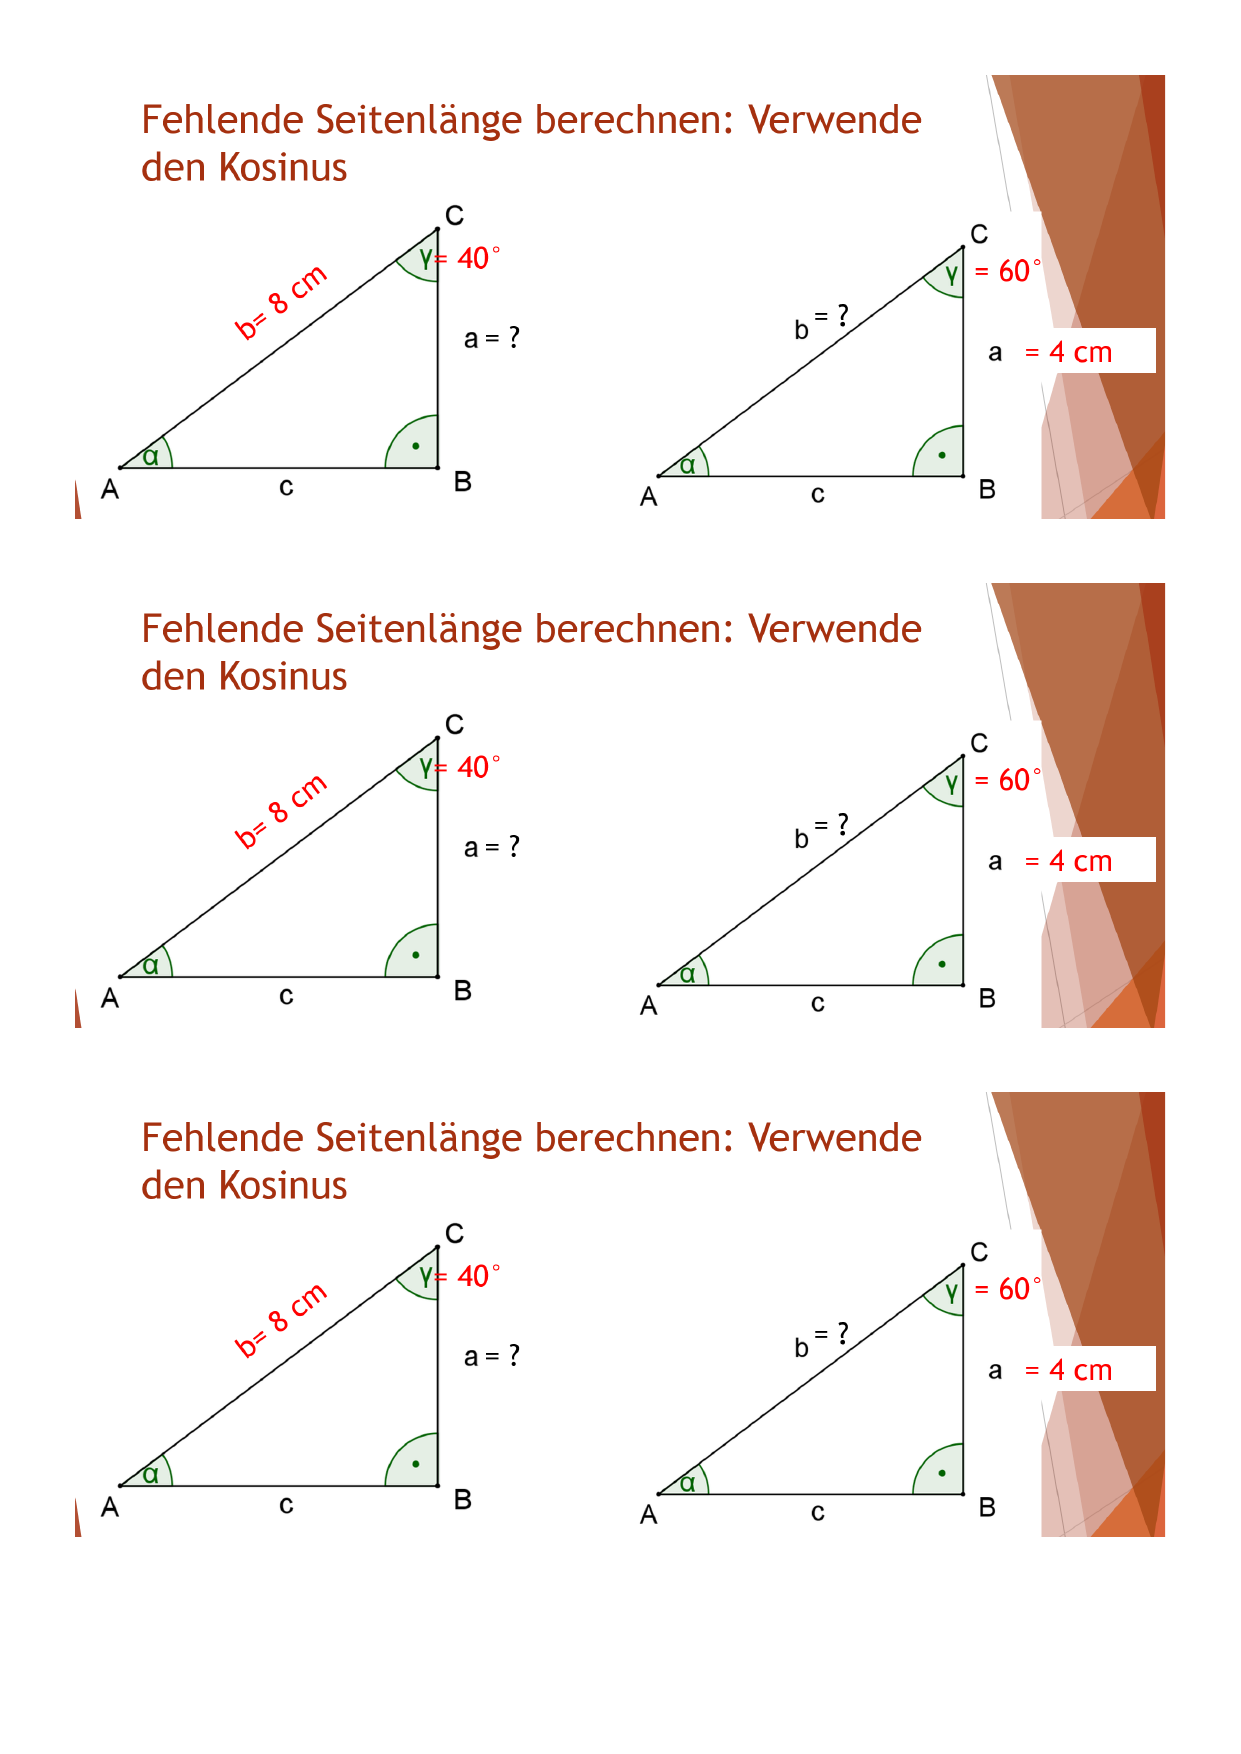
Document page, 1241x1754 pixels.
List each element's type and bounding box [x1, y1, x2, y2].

picture [75, 1092, 1166, 1537]
picture [75, 583, 1166, 1028]
picture [75, 75, 1166, 519]
